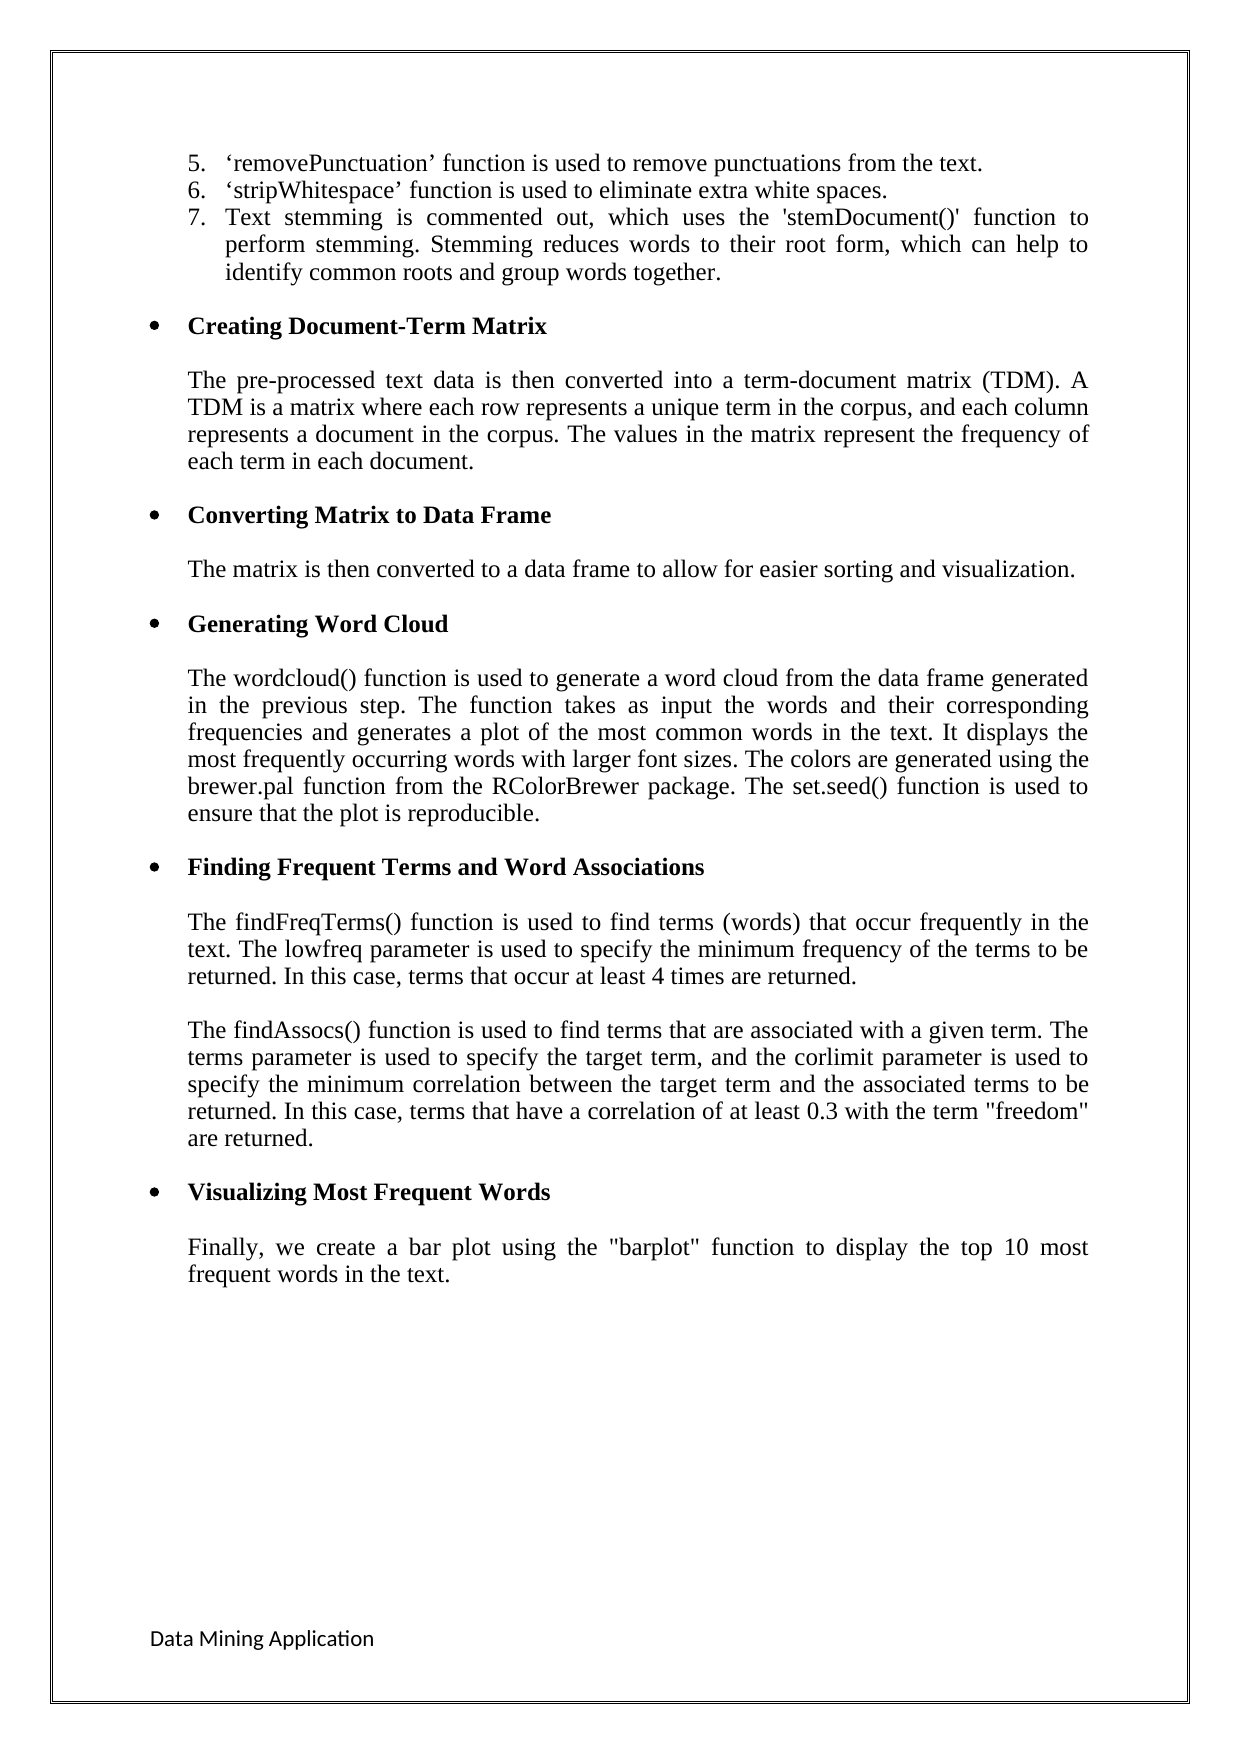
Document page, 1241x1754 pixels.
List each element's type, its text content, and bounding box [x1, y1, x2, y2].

text The findFreqTerms() function is used to find terms (words) that occur frequently in the text. The lowfreq parameter is used to specify the minimum frequency of the terms to be returned. In this case, terms that occur at least 4 times are returned. [187, 908, 1090, 989]
text The findAssocs() function is used to find terms that are associated with a given term. The terms parameter is used to specify the target term, and the corlimit parameter is used to specify the minimum correlation between the target term and the associated terms to be returned. In this case, terms that have a correlation of at least 0.3 with the term "freedom" are returned. [187, 1017, 1090, 1152]
list Converting Matrix to Data Frame [150, 502, 1090, 529]
text The matrix is then converted to a data frame to allow for easier sorting and visualization. [187, 556, 1090, 583]
list Finally, we create a bar plot using the "barplot" function to display the top 10 most frequent words in the text. [187, 1233, 1090, 1287]
list Finding Frequent Terms and Word Associations [150, 854, 1090, 881]
text The pre-processed text data is then converted into a term-document matrix (TDM). A TDM is a matrix where each row represents a unique term in the corpus, and each column represents a document in the corpus. The values in the matrix represent the frequency of each term in each document. [187, 367, 1090, 475]
list Visualizing Most Frequent Words [150, 1179, 1090, 1206]
list ‘stripWhitespace’ function is used to eliminate extra white spaces. [187, 177, 1090, 204]
list Creating Document-Term Matrix [150, 312, 1090, 339]
text The wordcloud() function is used to generate a word cloud from the data frame generated in the previous step. The function takes as input the words and their corresponding frequencies and generates a plot of the most common words in the text. It displays the most frequently occurring words with larger font sizes. The colors are generated using the brewer.pal function from the RColorBrewer package. The set.seed() function is used to ensure that the plot is reproducible. [187, 664, 1090, 827]
list ‘removePunctuation’ function is used to remove punctuations from the text. [187, 150, 1090, 177]
list Generating Word Cloud [150, 610, 1090, 637]
list Text stemming is commented out, which uses the 'stemDocument()' function to perform stemming. Stemming reduces words to their root form, which can help to identify common roots and group words together. [187, 204, 1090, 285]
